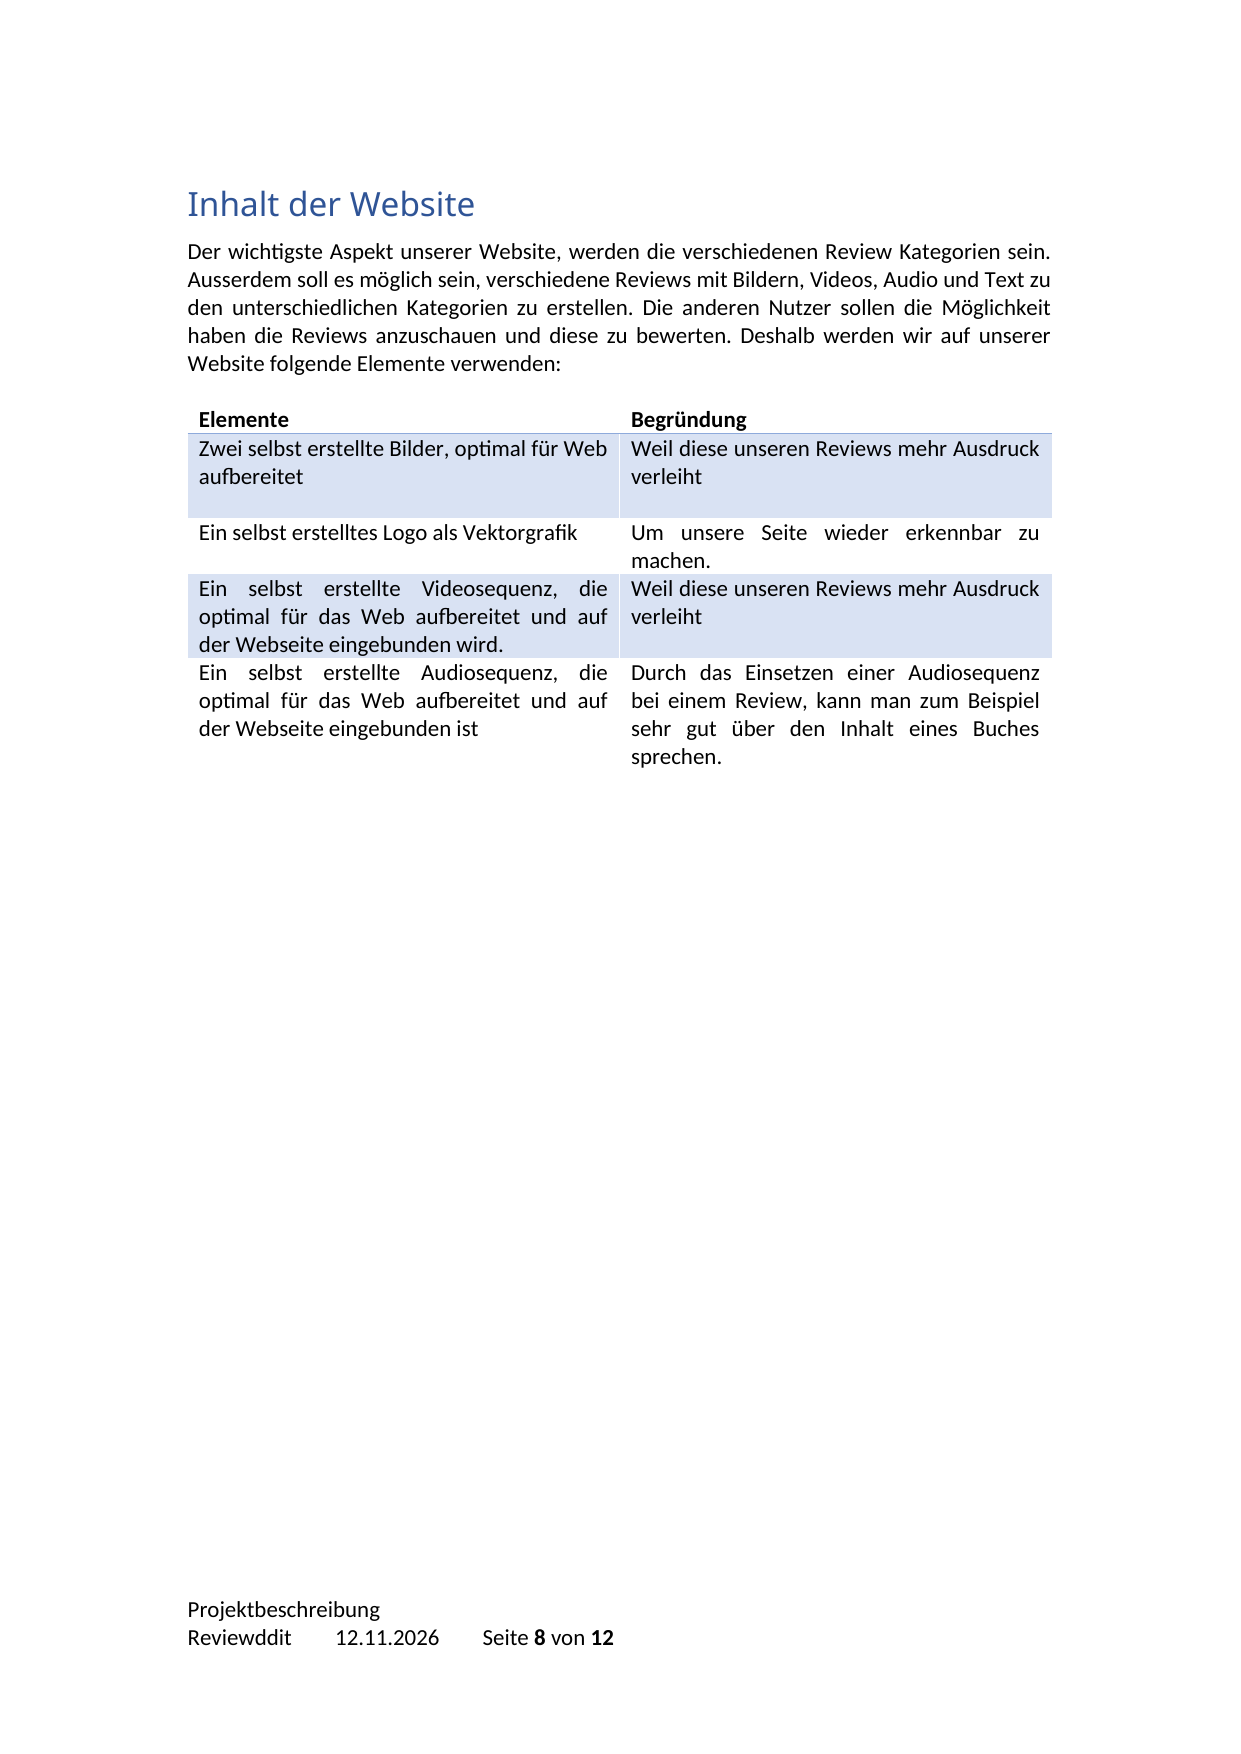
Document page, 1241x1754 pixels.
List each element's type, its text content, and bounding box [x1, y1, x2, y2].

table_cell Zwei selbst erstellte Bilder, optimal für Web aufbereitet [188, 434, 619, 518]
text Der wichtigste Aspekt unserer Website, werden die verschiedenen Review Kategorien sein. Ausserdem soll es möglich sein, verschiedene Reviews mit Bildern, Videos, Audio und Text zu den unterschiedlichen Kategorien zu erstellen. Die anderen Nutzer sollen die Möglichkeit haben die Reviews anzuschauen und diese zu bewerten. Deshalb werden wir auf unserer Website folgende Elemente verwenden: [187, 237, 1053, 377]
table_header Begründung [620, 405, 1052, 433]
table_cell Weil diese unseren Reviews mehr Ausdruck verleiht [620, 574, 1052, 658]
table_cell Weil diese unseren Reviews mehr Ausdruck verleiht [620, 434, 1052, 518]
subtitle Inhalt der Website [187, 181, 1053, 226]
table_cell Ein selbst erstellte Videosequenz, die optimal für das Web aufbereitet und auf der Webseite eingebunden wird. [188, 574, 619, 658]
table_cell Ein selbst erstellte Audiosequenz, die optimal für das Web aufbereitet und auf der Webseite eingebunden ist [188, 658, 619, 770]
table_header Elemente [188, 405, 619, 433]
table_cell Ein selbst erstelltes Logo als Vektorgrafik [188, 518, 619, 574]
table_cell Durch das Einsetzen einer Audiosequenz bei einem Review, kann man zum Beispiel sehr gut über den Inhalt eines Buches sprechen. [620, 658, 1052, 770]
table_cell Um unsere Seite wieder erkennbar zu machen. [620, 518, 1052, 574]
